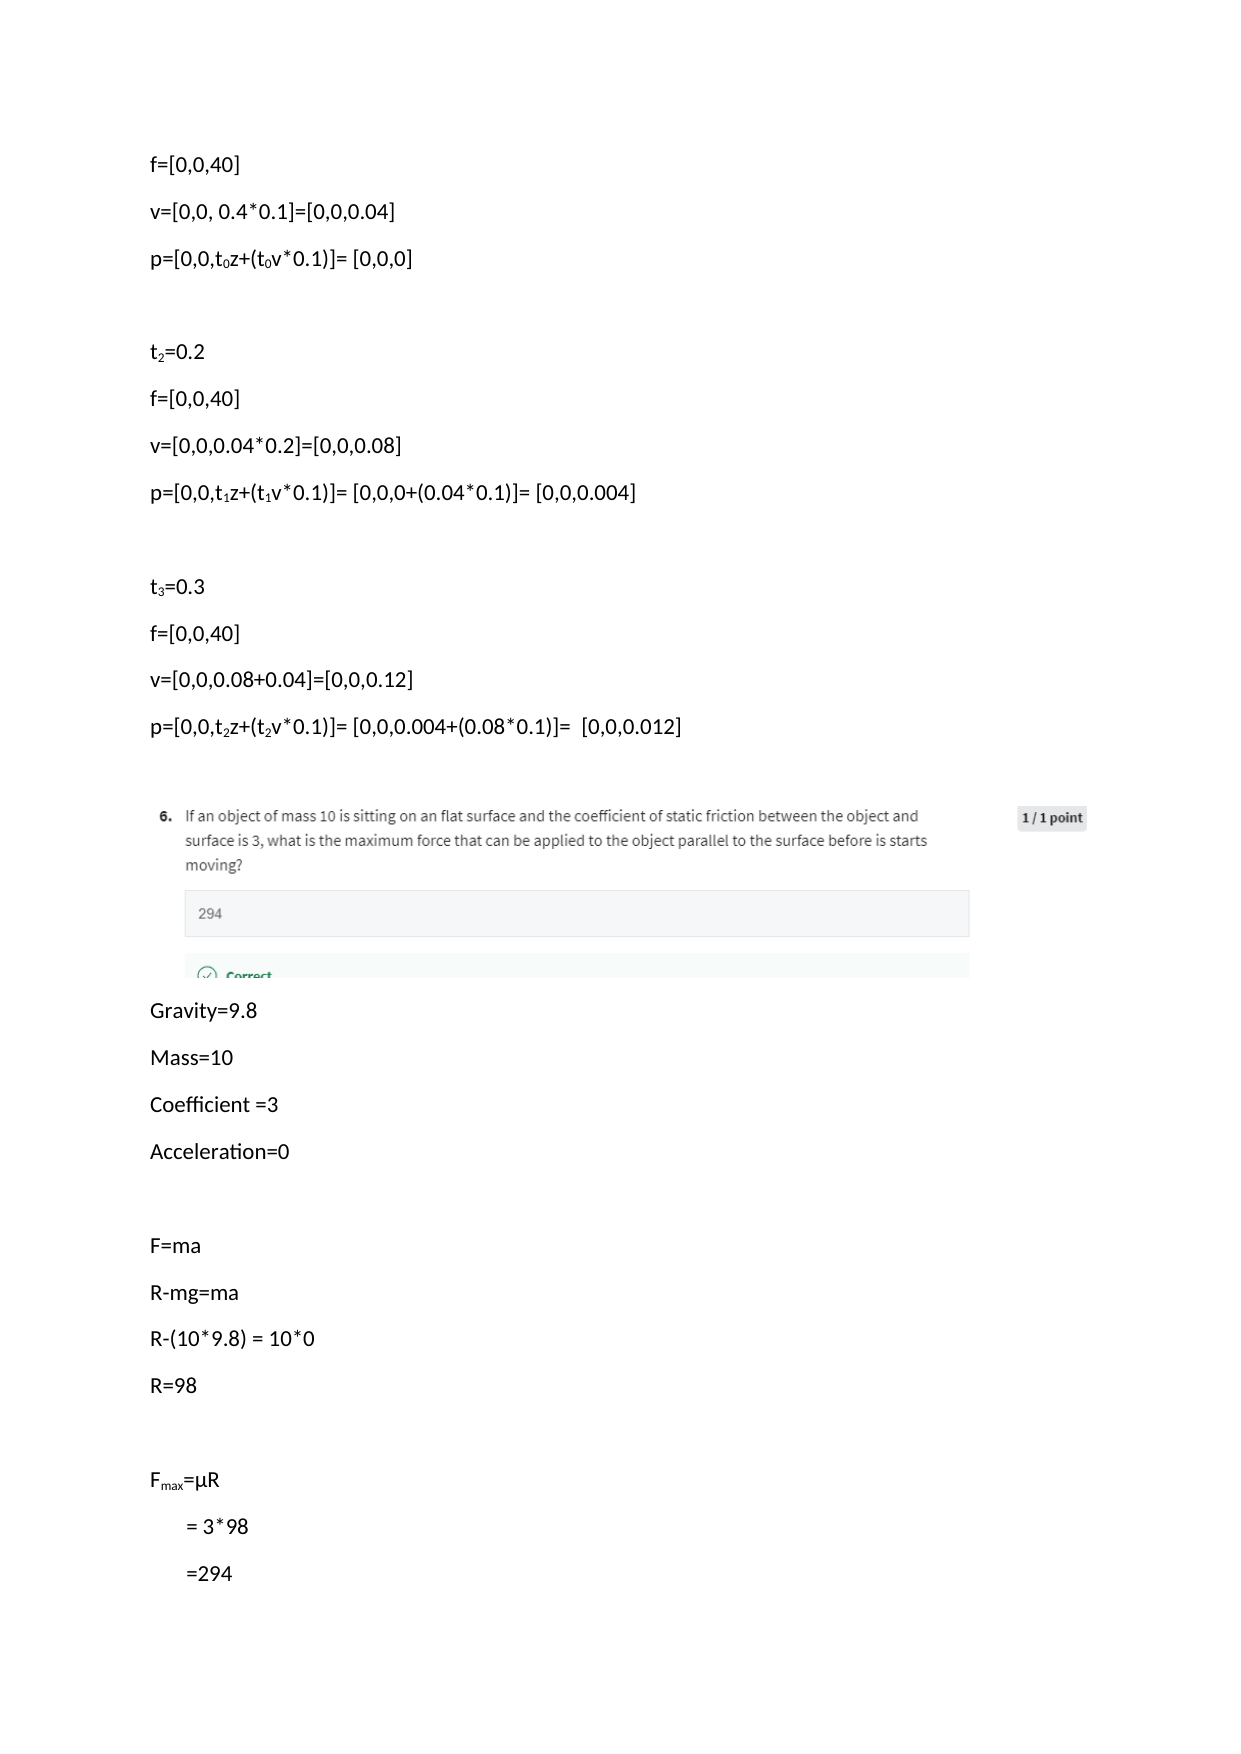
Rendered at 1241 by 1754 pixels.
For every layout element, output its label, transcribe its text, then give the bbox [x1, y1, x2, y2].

text R=98 [150, 1371, 1090, 1399]
text =294 [150, 1559, 1090, 1587]
text v=[0,0,0.08+0.04]=[0,0,0.12] [150, 666, 1090, 694]
text = 3*98 [150, 1512, 1090, 1540]
picture [150, 806, 1091, 978]
text F=ma [150, 1231, 1090, 1259]
text p=[0,0,t1z+(t1v*0.1)]= [0,0,0+(0.04*0.1)]= [0,0,0.004] [150, 478, 1090, 506]
text v=[0,0,0.04*0.2]=[0,0,0.08] [150, 431, 1090, 459]
text p=[0,0,t0z+(t0v*0.1)]= [0,0,0] [150, 244, 1090, 272]
text f=[0,0,40] [150, 384, 1090, 412]
text Gravity=9.8 [150, 996, 1090, 1024]
text R-(10*9.8) = 10*0 [150, 1324, 1090, 1353]
text Mass=10 [150, 1043, 1090, 1071]
text f=[0,0,40] [150, 150, 1090, 178]
text Coefficient =3 [150, 1090, 1090, 1118]
text v=[0,0, 0.4*0.1]=[0,0,0.04] [150, 197, 1090, 225]
text t2=0.2 [150, 337, 1090, 366]
text f=[0,0,40] [150, 619, 1090, 647]
text R-mg=ma [150, 1278, 1090, 1306]
text p=[0,0,t2z+(t2v*0.1)]= [0,0,0.004+(0.08*0.1)]= [0,0,0.012] [150, 712, 1090, 741]
text Acceleration=0 [150, 1137, 1090, 1165]
text Fmax=μR [150, 1465, 1090, 1493]
text t3=0.3 [150, 572, 1090, 600]
